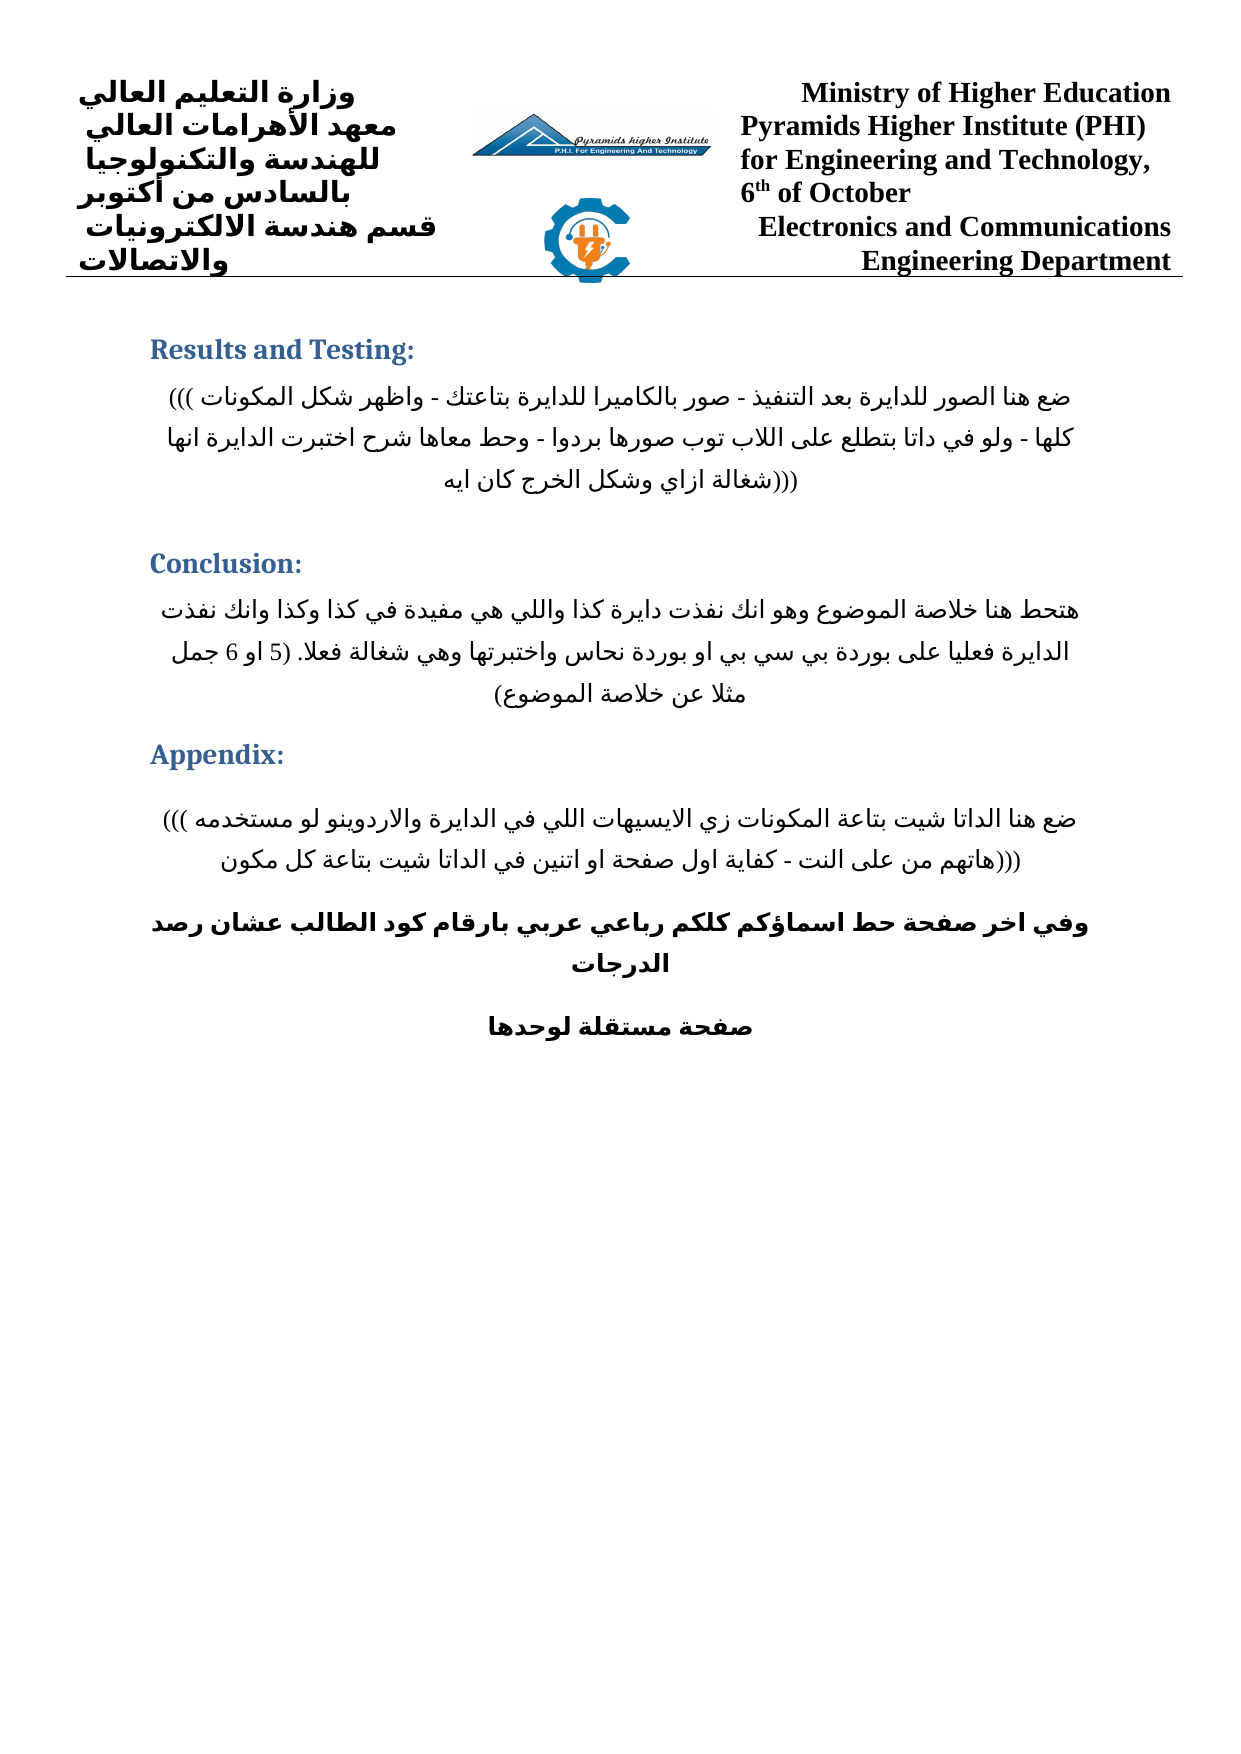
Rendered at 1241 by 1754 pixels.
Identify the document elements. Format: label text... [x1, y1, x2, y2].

text ((( ضع هنا الصور للدايرة بعد التنفيذ - صور بالكاميرا للدايرة بتاعتك - واظهر شكل المكونات كلها - ولو في داتا بتطلع على اللاب توب صورها بردوا - وحط معاها شرح اختبرت الدايرة انها شغالة ازاي وشكل الخرج كان ايه))) [150, 372, 1090, 497]
text هتحط هنا خلاصة الموضوع وهو انك نفذت دايرة كذا واللي هي مفيدة في كذا وكذا وانك نفذت الدايرة فعليا على بوردة بي سي بي او بوردة نحاس واختبرتها وهي شغالة فعلا. (5 او 6 جمل مثلا عن خلاصة الموضوع) [150, 585, 1090, 710]
picture [559, 198, 633, 276]
text ((( ضع هنا الداتا شيت بتاعة المكونات زي الايسيهات اللي في الدايرة والاردوينو لو مستخدمه هاتهم من على النت - كفاية اول صفحة او اتنين في الداتا شيت بتاعة كل مكون))) [150, 794, 1090, 877]
subtitle Conclusion: [150, 547, 1090, 580]
text وفي اخر صفحة حط اسماؤكم كلكم رباعي عربي بارقام كود الطالب عشان رصد الدرجات [150, 898, 1090, 981]
picture [602, 277, 633, 283]
text Appendix: [150, 731, 1090, 773]
picture [541, 277, 579, 283]
picture [541, 198, 579, 276]
text صفحة مستقلة لوحدها [150, 1002, 1090, 1044]
subtitle Results and Testing: [150, 333, 1090, 367]
picture [472, 110, 715, 159]
